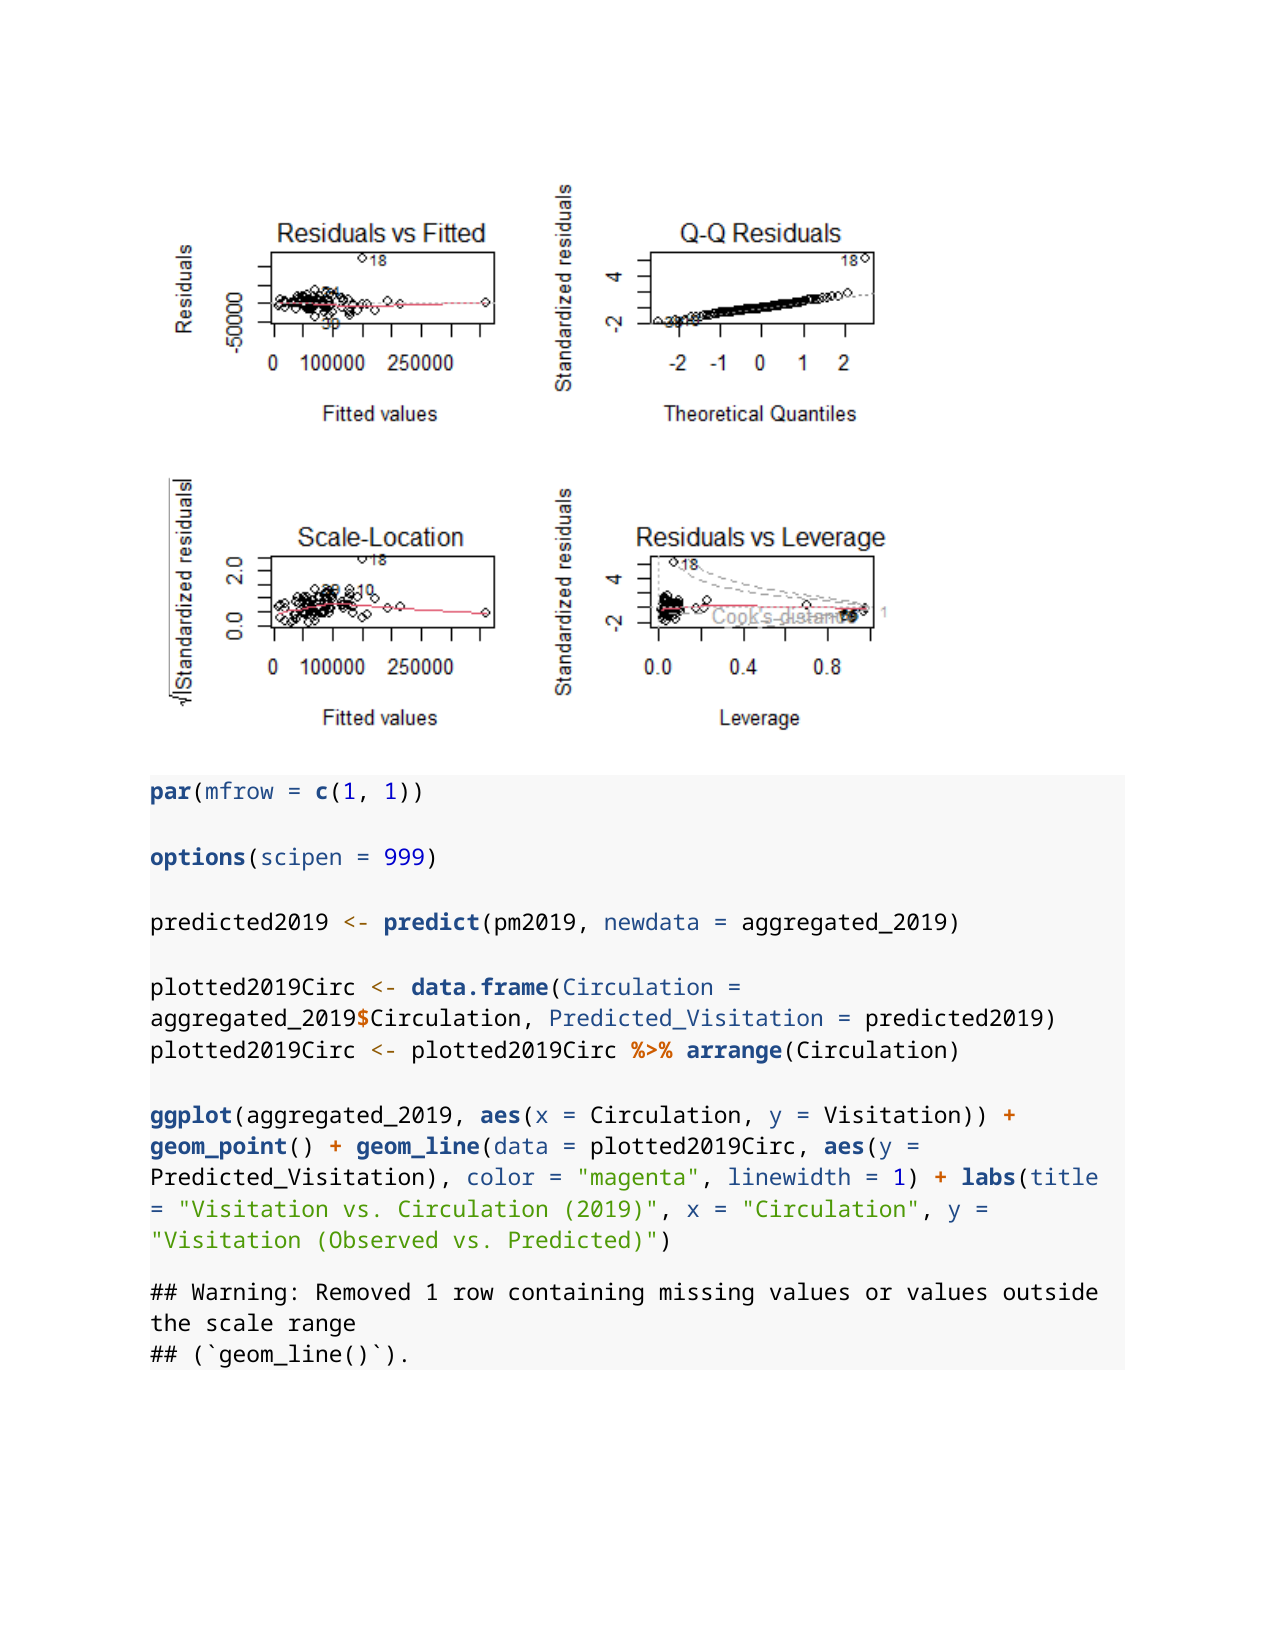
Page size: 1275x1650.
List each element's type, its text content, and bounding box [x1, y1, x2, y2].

text par(mfrow = c(1, 1)) options(scipen = 999) predicted2019 <- predict(pm2019, newdata = aggregated_2019) plotted2019Circ <- data.frame(Circulation = aggregated_2019$Circulation, Predicted_Visitation = predicted2019) plotted2019Circ <- plotted2019Circ %>% arrange(Circulation) ggplot(aggregated_2019, aes(x = Circulation, y = Visitation)) + geom_point() + geom_line(data = plotted2019Circ, aes(y = Predicted_Visitation), color = "magenta", linewidth = 1) + labs(title = "Visitation vs. Circulation (2019)", x = "Circulation", y = "Visitation (Observed vs. Predicted)") [150, 775, 1125, 1255]
text ## Warning: Removed 1 row containing missing values or values outside the scale range ## (`geom_line()`). [150, 1276, 1125, 1370]
picture [168, 150, 927, 757]
